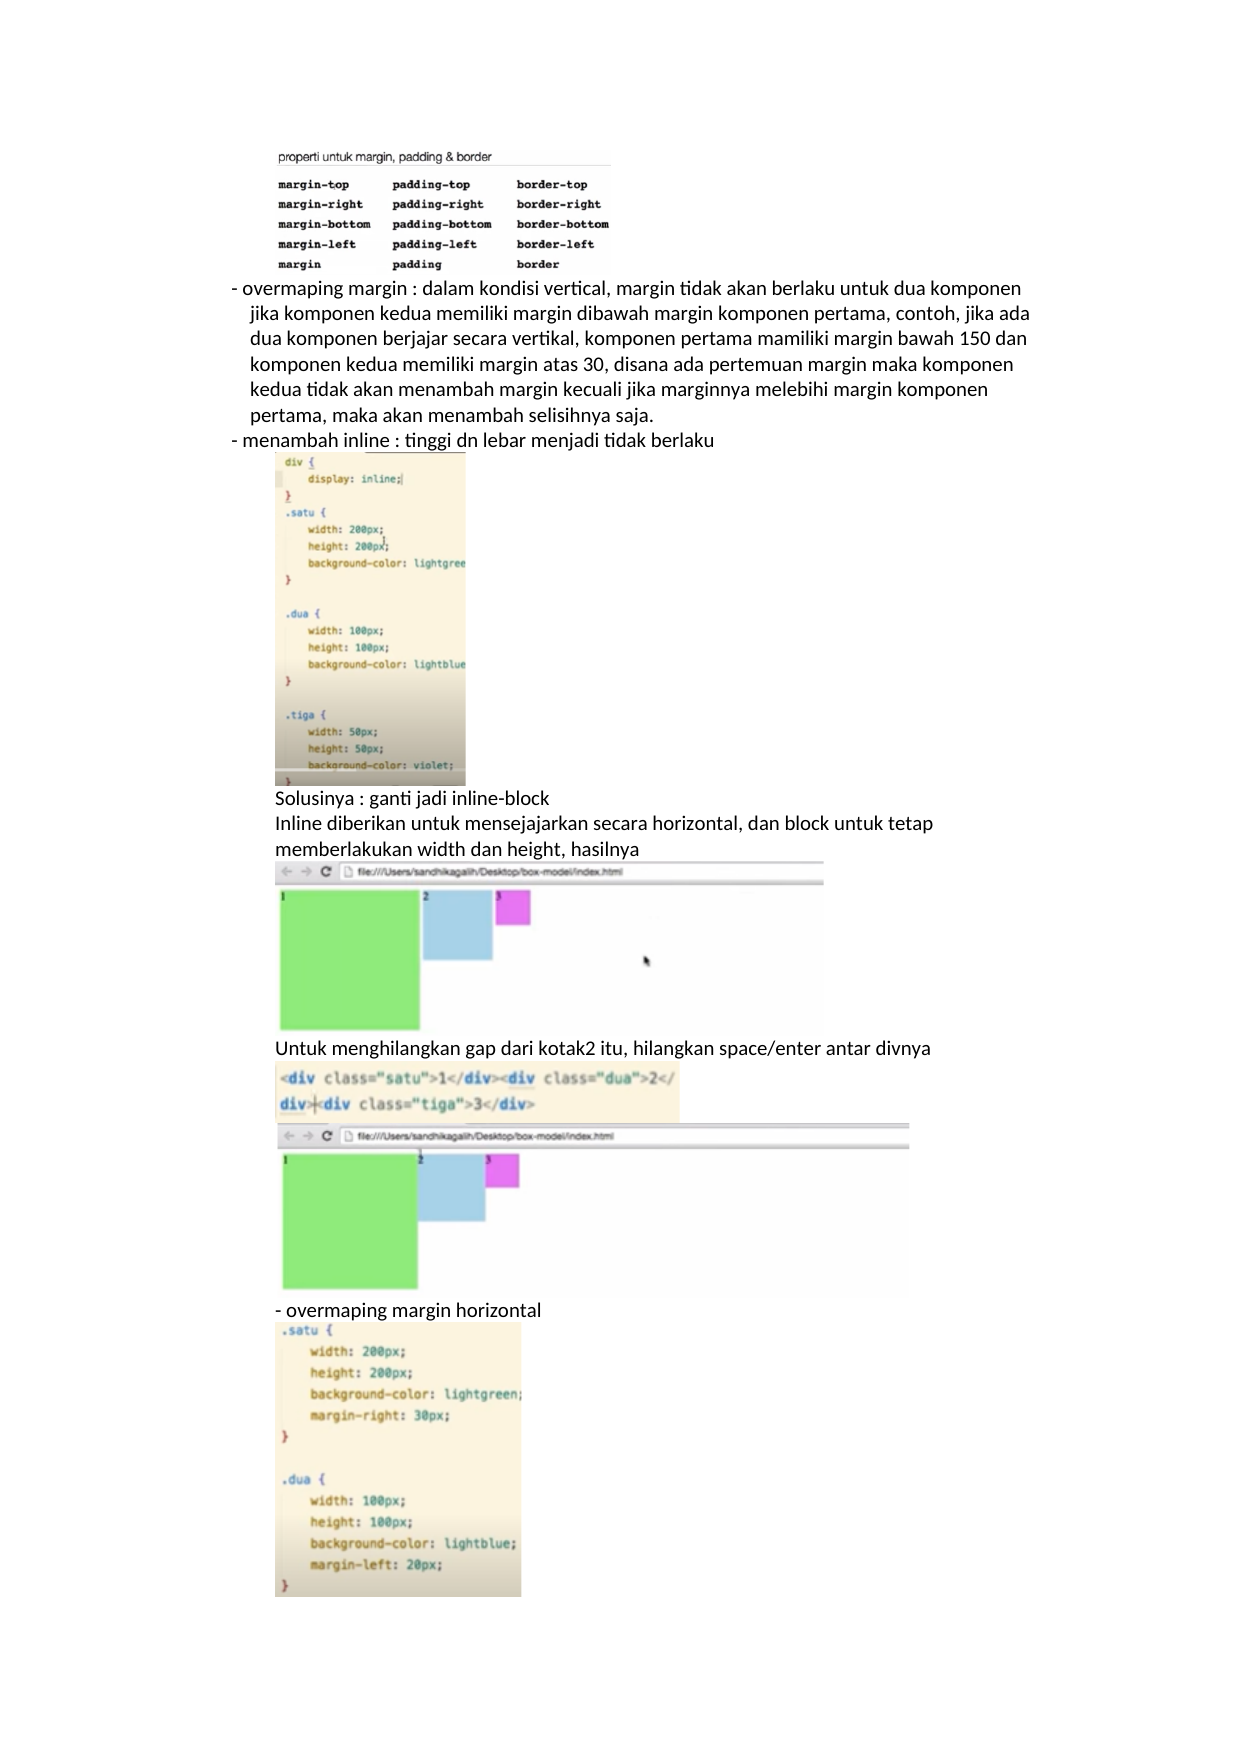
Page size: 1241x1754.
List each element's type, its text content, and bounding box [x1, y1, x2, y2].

picture [275, 861, 824, 1036]
list Inline diberikan untuk mensejajarkan secara horizontal, dan block untuk tetap [187, 811, 1053, 836]
list - overmaping margin : dalam kondisi vertical, margin tidak akan berlaku untuk dua komponen [187, 275, 1053, 300]
list Untuk menghilangkan gap dari kotak2 itu, hilangkan space/enter antar divnya [231, 1036, 1053, 1061]
list - menambah inline : tinggi dn lebar menjadi tidak berlaku [187, 427, 1053, 453]
picture [275, 1061, 910, 1298]
list Solusinya : ganti jadi inline-block [187, 785, 1053, 811]
picture [275, 150, 611, 275]
picture [275, 1322, 522, 1597]
list jika komponen kedua memiliki margin dibawah margin komponen pertama, contoh, jika ada dua komponen berjajar secara vertikal, komponen pertama mamiliki margin bawah 150 dan komponen kedua memiliki margin atas 30, disana ada pertemuan margin maka komponen kedua tidak akan menambah margin kecuali jika marginnya melebihi margin komponen pertama, maka akan menambah selisihnya saja. [250, 300, 1053, 427]
list - overmaping margin horizontal [231, 1297, 1053, 1323]
list memberlakukan width dan height, hasilnya [231, 836, 1053, 861]
picture [275, 452, 466, 786]
